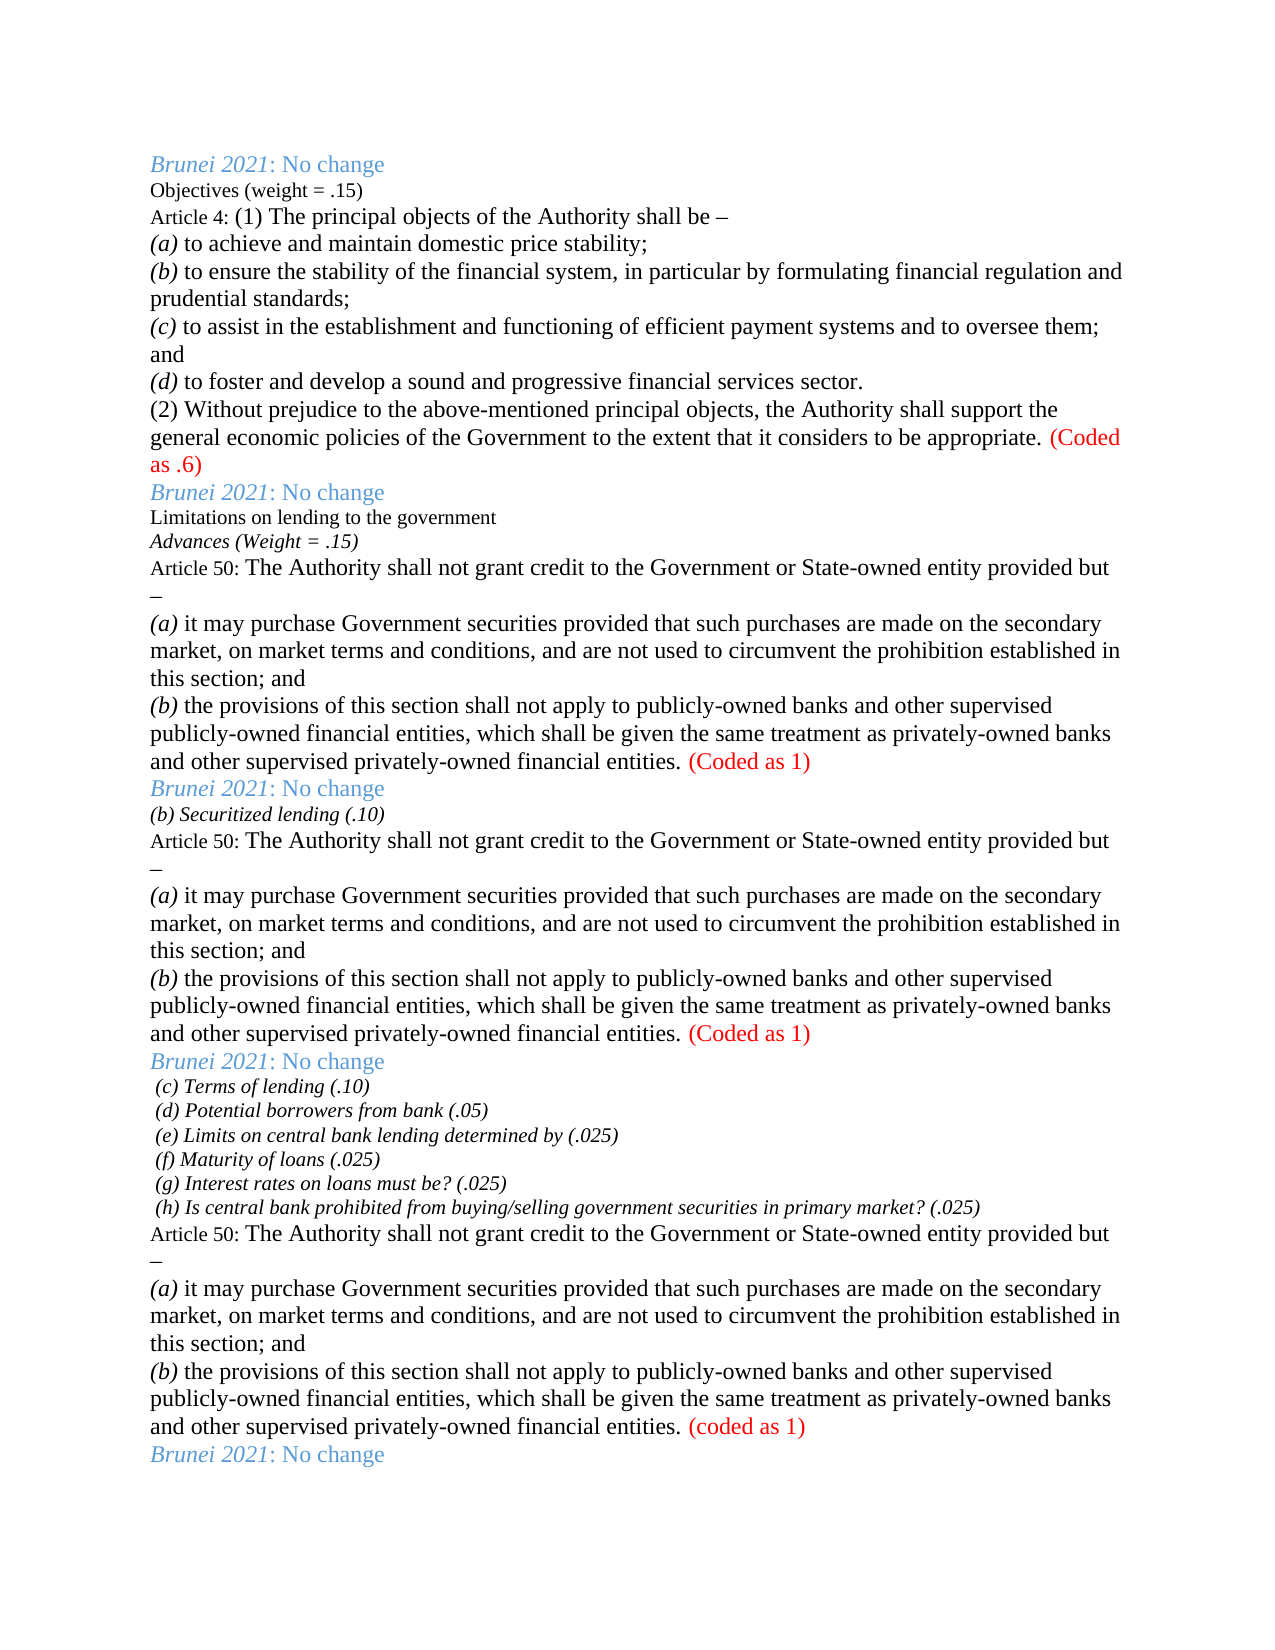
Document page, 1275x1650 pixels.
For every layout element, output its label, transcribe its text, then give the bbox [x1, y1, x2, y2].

text (b) the provisions of this section shall not apply to publicly-owned banks and other supervised publicly-owned financial entities, which shall be given the same treatment as privately-owned banks and other supervised privately-owned financial entities. (Coded as 1) [150, 964, 1125, 1047]
text (d) to foster and develop a sound and progressive financial services sector. [150, 367, 1125, 395]
text (2) Without prejudice to the above-mentioned principal objects, the Authority shall support the general economic policies of the Government to the extent that it considers to be appropriate. (Coded as .6) [150, 395, 1125, 478]
text (b) to ensure the stability of the financial system, in particular by formulating financial regulation and prudential standards; [150, 257, 1125, 312]
text (a) it may purchase Government securities provided that such purchases are made on the secondary market, on market terms and conditions, and are not used to circumvent the prohibition established in this section; and [150, 1274, 1125, 1357]
text Brunei 2021: No change [150, 478, 1125, 505]
text Brunei 2021: No change [150, 1439, 1125, 1467]
text (g) Interest rates on loans must be? (.025) [150, 1171, 1125, 1195]
text (b) the provisions of this section shall not apply to publicly-owned banks and other supervised publicly-owned financial entities, which shall be given the same treatment as privately-owned banks and other supervised privately-owned financial entities. (coded as 1) [150, 1357, 1125, 1439]
text (b) Securitized lending (.10) Article 50: The Authority shall not grant credit to the Government or State-owned entity provided but – [150, 802, 1125, 881]
text (a) it may purchase Government securities provided that such purchases are made on the secondary market, on market terms and conditions, and are not used to circumvent the prohibition established in this section; and [150, 881, 1125, 964]
text Article 4: (1) The principal objects of the Authority shall be – [150, 202, 1125, 229]
text (h) Is central bank prohibited from buying/selling government securities in primary market? (.025) [150, 1195, 1125, 1219]
text (a) it may purchase Government securities provided that such purchases are made on the secondary market, on market terms and conditions, and are not used to circumvent the prohibition established in this section; and [150, 609, 1125, 691]
text (a) to achieve and maintain domestic price stability; [150, 229, 1125, 257]
text Advances (Weight = .15) [150, 529, 1125, 553]
text Brunei 2021: No change [150, 774, 1125, 802]
text Brunei 2021: No change [150, 1047, 1125, 1074]
text (c) Terms of lending (.10) [150, 1074, 1125, 1098]
text Limitations on lending to the government [150, 505, 1125, 529]
text Article 50: The Authority shall not grant credit to the Government or State-owned entity provided but – [150, 553, 1125, 609]
text (b) the provisions of this section shall not apply to publicly-owned banks and other supervised publicly-owned financial entities, which shall be given the same treatment as privately-owned banks and other supervised privately-owned financial entities. (Coded as 1) [150, 691, 1125, 774]
text (c) to assist in the establishment and functioning of efficient payment systems and to oversee them; and [150, 312, 1125, 367]
text Article 50: The Authority shall not grant credit to the Government or State-owned entity provided but – [150, 1219, 1125, 1274]
text (f) Maturity of loans (.025) [150, 1147, 1125, 1171]
text Brunei 2021: No change [150, 150, 1125, 178]
text (e) Limits on central bank lending determined by (.025) [150, 1122, 1125, 1147]
text Objectives (weight = .15) [150, 178, 1125, 202]
text (d) Potential borrowers from bank (.05) [150, 1098, 1125, 1122]
